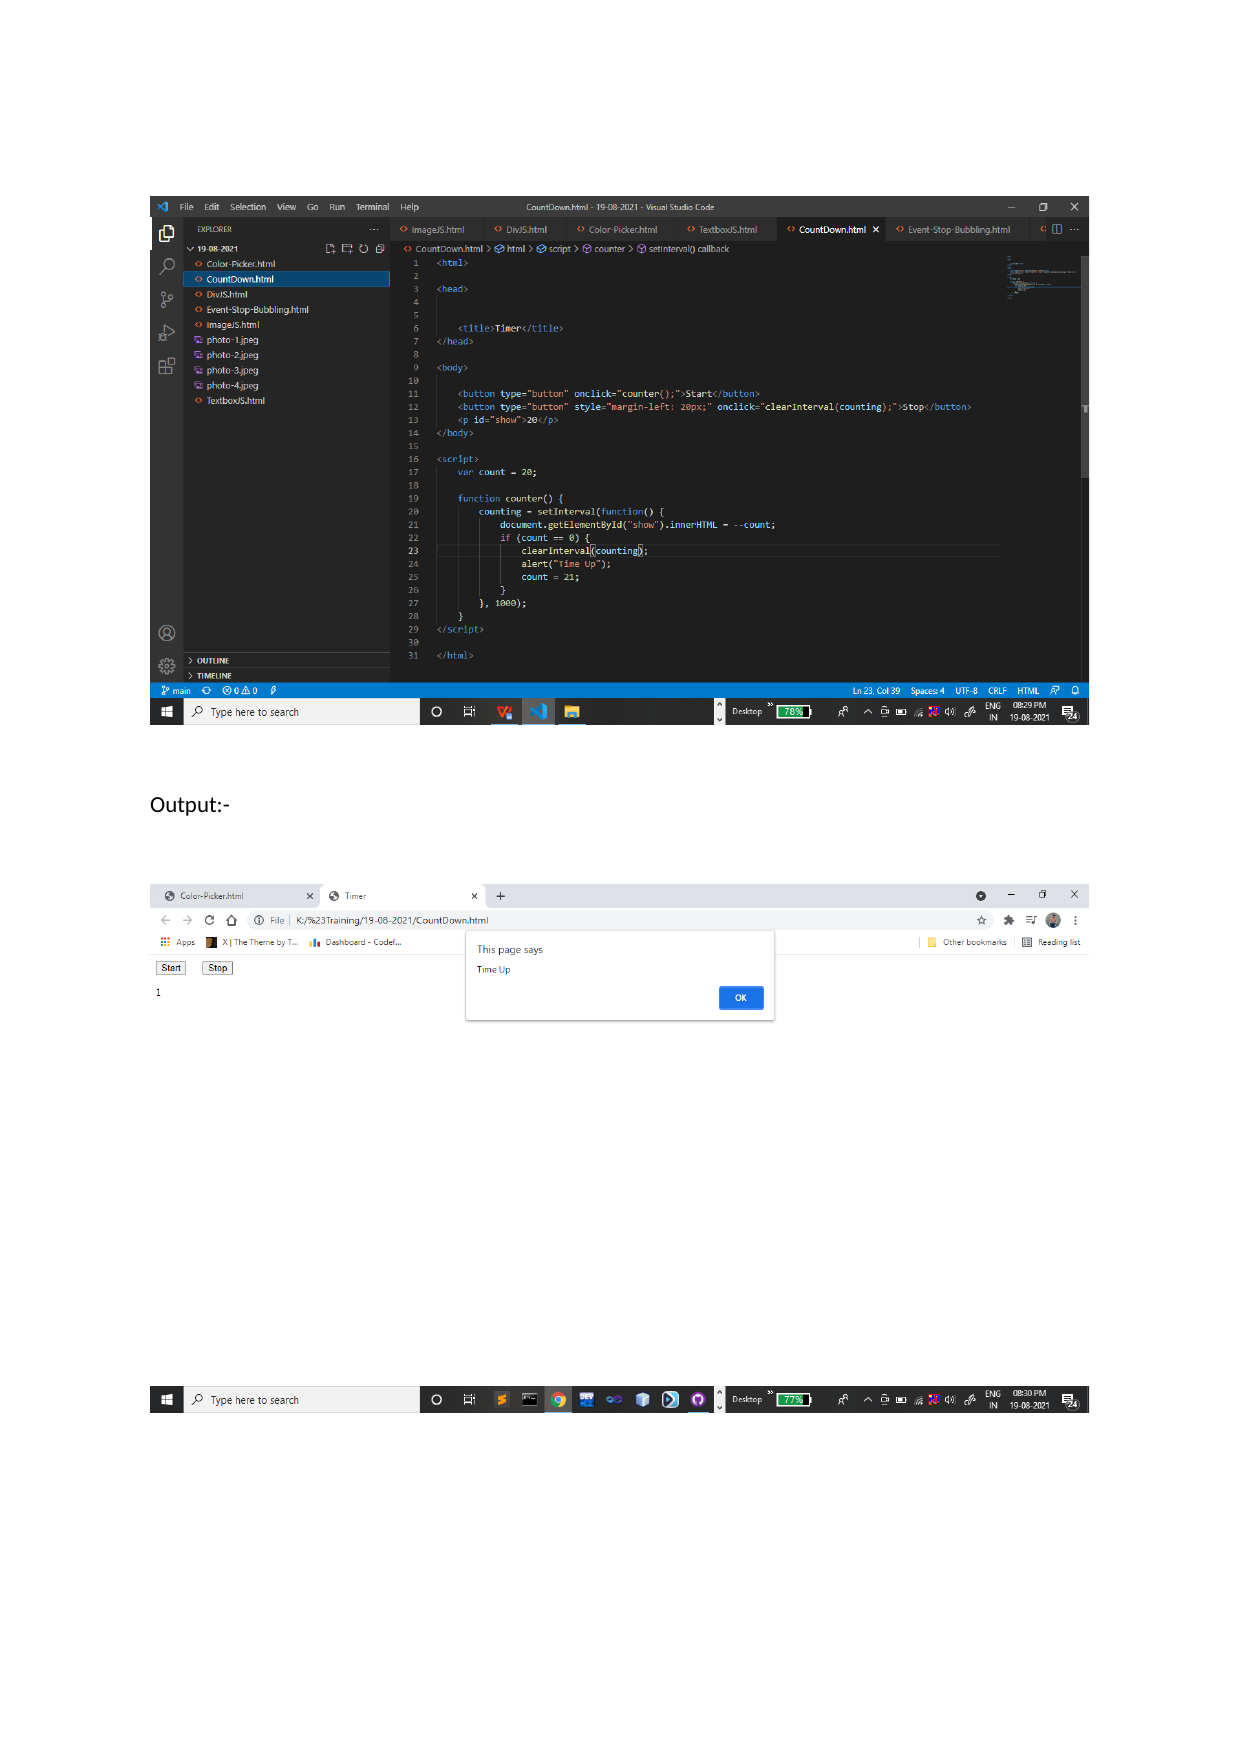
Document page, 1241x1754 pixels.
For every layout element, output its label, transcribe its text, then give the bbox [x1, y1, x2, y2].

picture [150, 196, 1090, 725]
text Output:- [150, 791, 1090, 819]
picture [150, 884, 1090, 1413]
